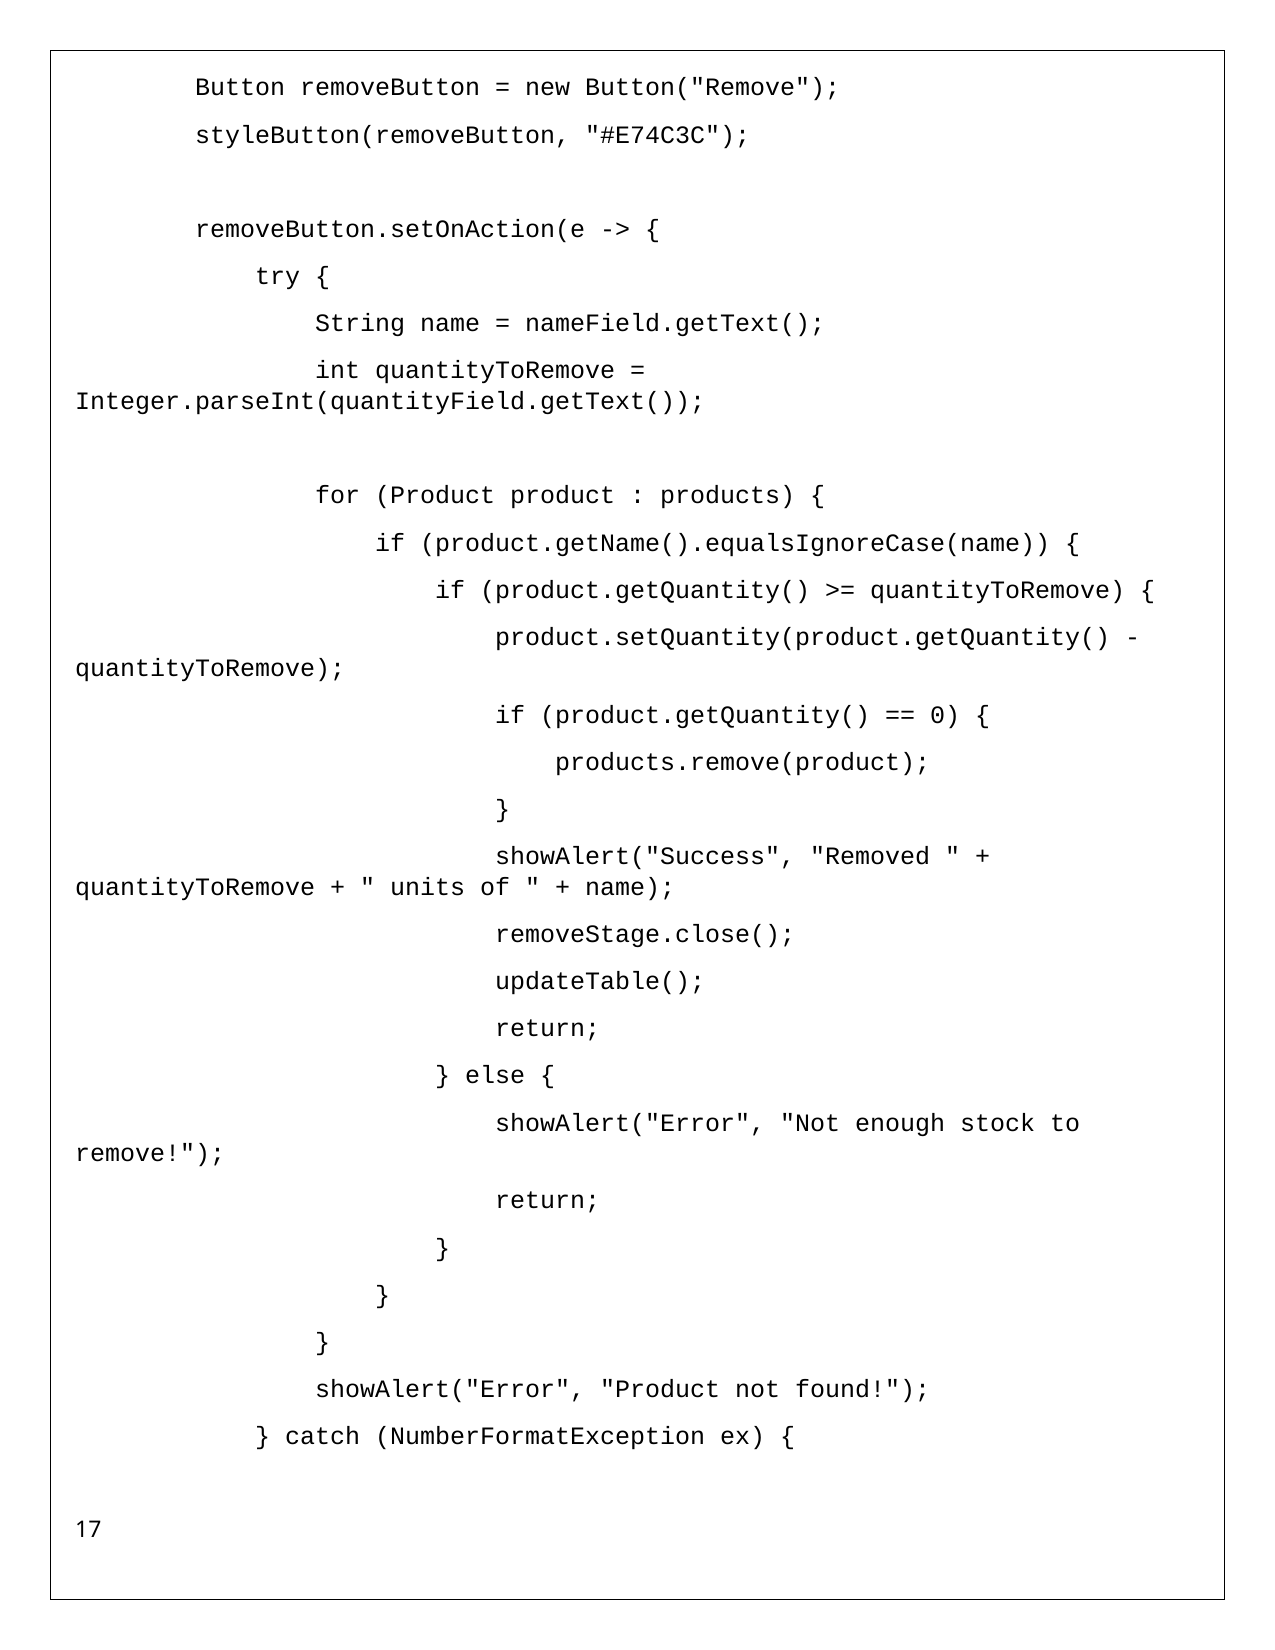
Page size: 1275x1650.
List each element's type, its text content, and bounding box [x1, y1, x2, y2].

text showAlert("Error", "Product not found!"); [75, 1377, 1200, 1405]
text if (product.getQuantity() == 0) { [75, 702, 1200, 731]
text for (Product product : products) { [75, 483, 1200, 511]
text products.remove(product); [75, 749, 1200, 778]
text } catch (NumberFormatException ex) { [75, 1424, 1200, 1452]
text return; [75, 1188, 1200, 1216]
text } [75, 1329, 1200, 1358]
text return; [75, 1016, 1200, 1044]
text styleButton(removeButton, "#E74C3C"); [75, 122, 1200, 151]
text showAlert("Success", "Removed " + quantityToRemove + " units of " + name); [75, 844, 1200, 903]
text } [75, 1282, 1200, 1311]
text showAlert("Error", "Not enough stock to remove!"); [75, 1110, 1200, 1169]
text removeStage.close(); [75, 922, 1200, 950]
text updateTable(); [75, 969, 1200, 997]
text product.setQuantity(product.getQuantity() - quantityToRemove); [75, 624, 1200, 683]
text if (product.getName().equalsIgnoreCase(name)) { [75, 530, 1200, 558]
text } else { [75, 1063, 1200, 1091]
text } [75, 797, 1200, 825]
text int quantityToRemove = Integer.parseInt(quantityField.getText()); [75, 358, 1200, 417]
text Button removeButton = new Button("Remove"); [75, 75, 1200, 103]
text if (product.getQuantity() >= quantityToRemove) { [75, 577, 1200, 606]
text } [75, 1235, 1200, 1263]
text removeButton.setOnAction(e -> { [75, 217, 1200, 245]
text String name = nameField.getText(); [75, 311, 1200, 339]
text try { [75, 264, 1200, 292]
